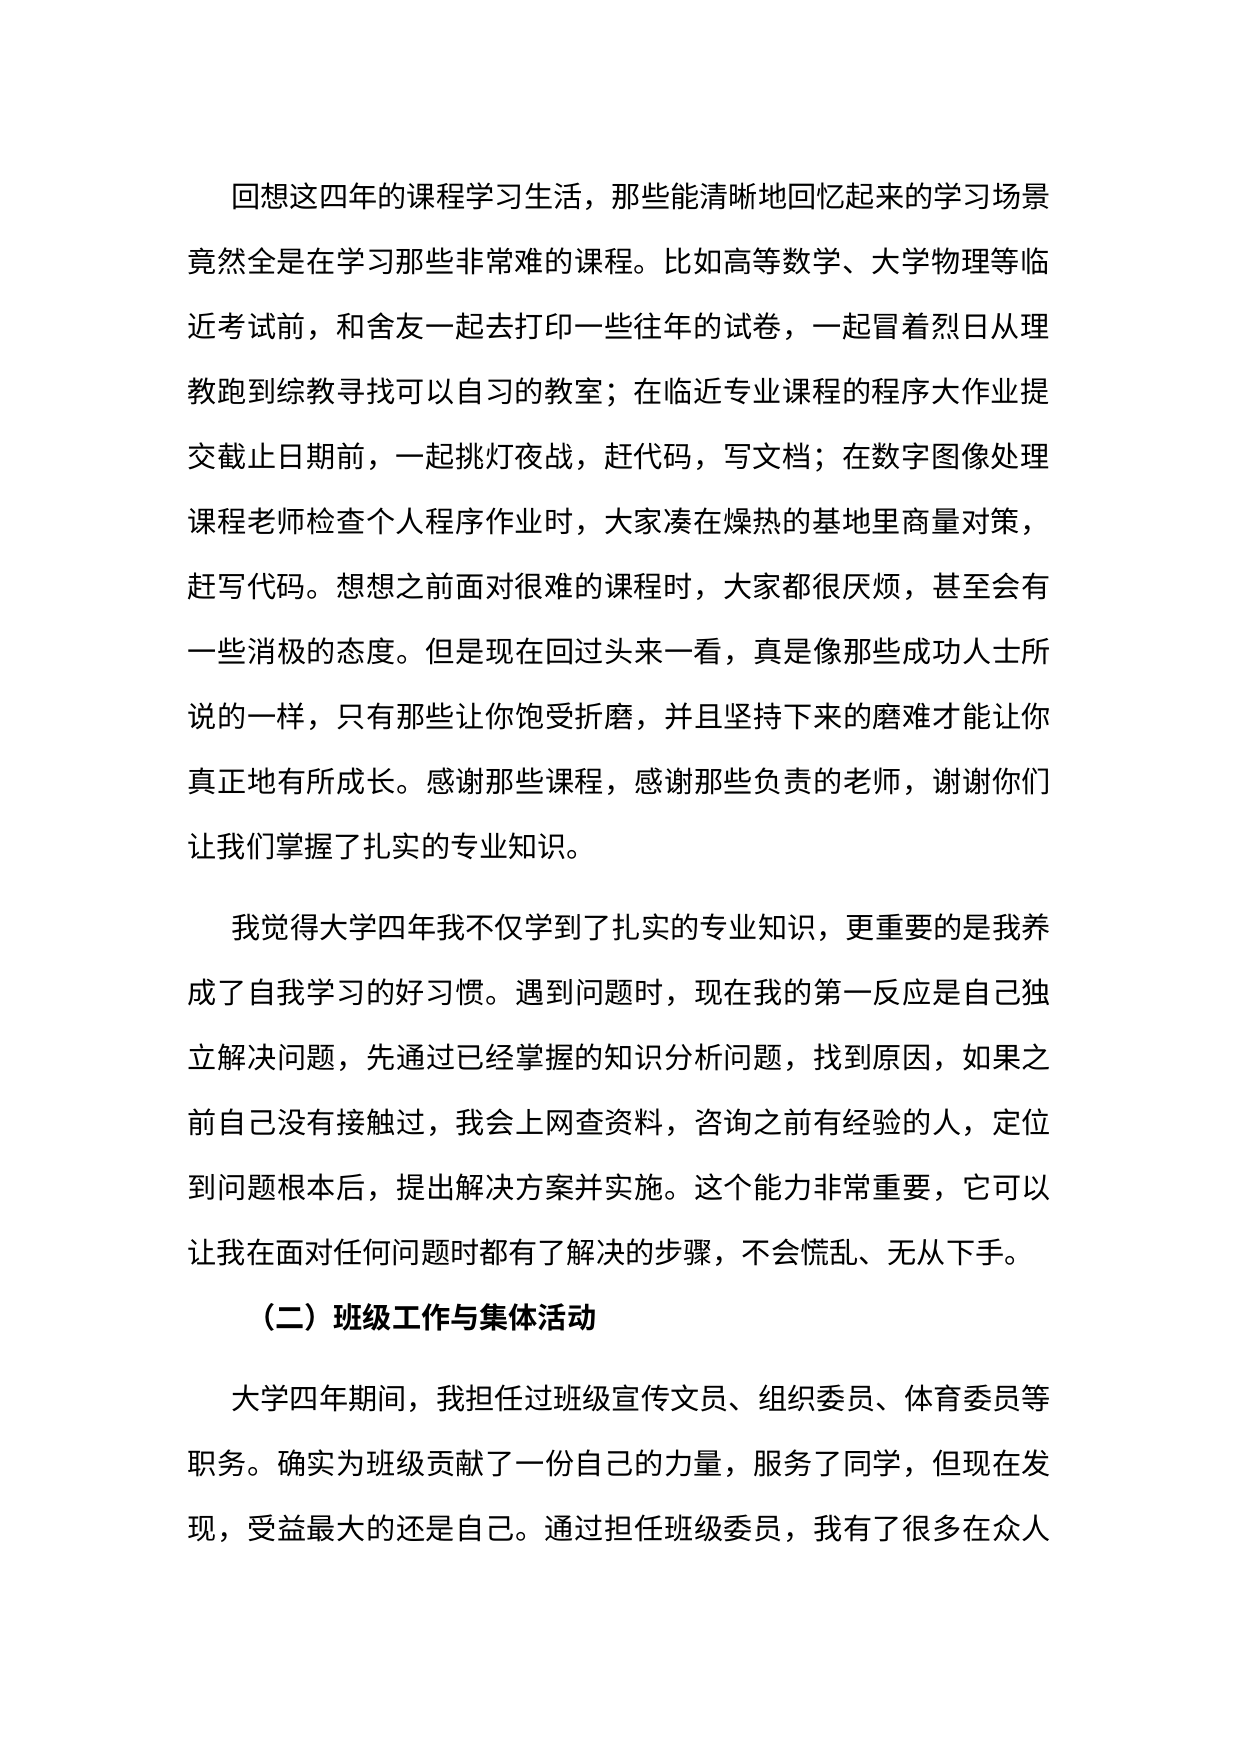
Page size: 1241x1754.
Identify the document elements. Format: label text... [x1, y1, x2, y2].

text 回想这四年的课程学习生活，那些能清晰地回忆起来的学习场景竟然全是在学习那些非常难的课程。比如高等数学、大学物理等临近考试前，和舍友一起去打印一些往年的试卷，一起冒着烈日从理教跑到综教寻找可以自习的教室；在临近专业课程的程序大作业提交截止日期前，一起挑灯夜战，赶代码，写文档；在数字图像处理课程老师检查个人程序作业时，大家凑在燥热的基地里商量对策，赶写代码。想想之前面对很难的课程时，大家都很厌烦，甚至会有一些消极的态度。但是现在回过头来一看，真是像那些成功人士所说的一样，只有那些让你饱受折磨，并且坚持下来的磨难才能让你真正地有所成长。感谢那些课程，感谢那些负责的老师，谢谢你们让我们掌握了扎实的专业知识。 [187, 162, 1053, 877]
text 我觉得大学四年我不仅学到了扎实的专业知识，更重要的是我养成了自我学习的好习惯。遇到问题时，现在我的第一反应是自己独立解决问题，先通过已经掌握的知识分析问题，找到原因，如果之前自己没有接触过，我会上网查资料，咨询之前有经验的人，定位到问题根本后，提出解决方案并实施。这个能力非常重要，它可以让我在面对任何问题时都有了解决的步骤，不会慌乱、无从下手。 [187, 893, 1053, 1283]
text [187, 1364, 1053, 1559]
text （二）班级工作与集体活动 [187, 1283, 1053, 1348]
